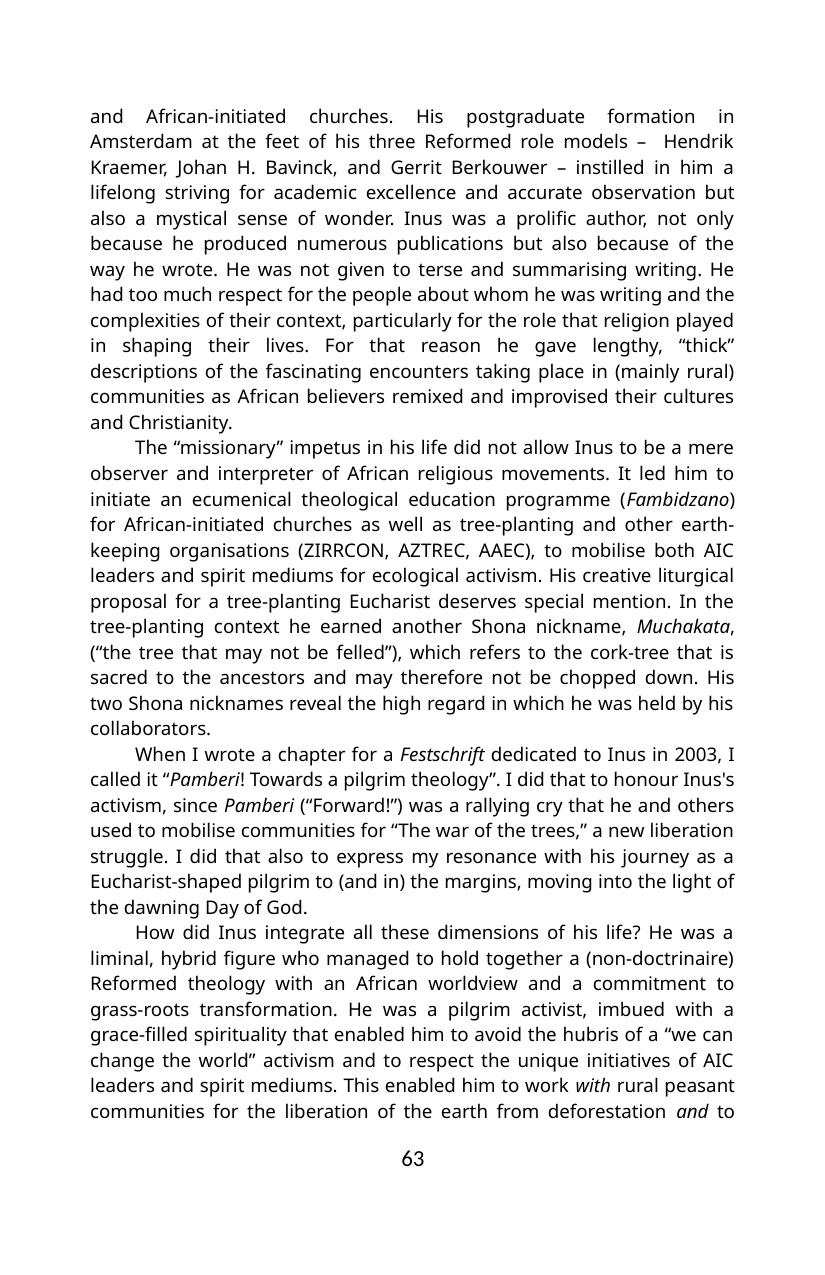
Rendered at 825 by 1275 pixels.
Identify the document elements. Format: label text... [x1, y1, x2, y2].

text When I wrote a chapter for a Festschrift dedicated to Inus in 2003, I called it “Pamberi! Towards a pilgrim theology”. I did that to honour Inus's activism, since Pamberi (“Forward!”) was a rallying cry that he and others used to mobilise communities for “The war of the trees,” a new liberation struggle. I did that also to express my resonance with his journey as a Eucharist-shaped pilgrim to (and in) the margins, moving into the light of the dawning Day of God. [90, 741, 735, 920]
text The “missionary” impetus in his life did not allow Inus to be a mere observer and interpreter of African religious movements. It led him to initiate an ecumenical theological education programme (Fambidzano) for African-initiated churches as well as tree-planting and other earth-keeping organisations (ZIRRCON, AZTREC, AAEC), to mobilise both AIC leaders and spirit mediums for ecological activism. His creative liturgical proposal for a tree-planting Eucharist deserves special mention. In the tree-planting context he earned another Shona nickname, Muchakata, (“the tree that may not be felled”), which refers to the cork-tree that is sacred to the ancestors and may therefore not be chopped down. His two Shona nicknames reveal the high regard in which he was held by his collaborators. [90, 435, 735, 741]
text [90, 920, 735, 1124]
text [90, 103, 735, 435]
